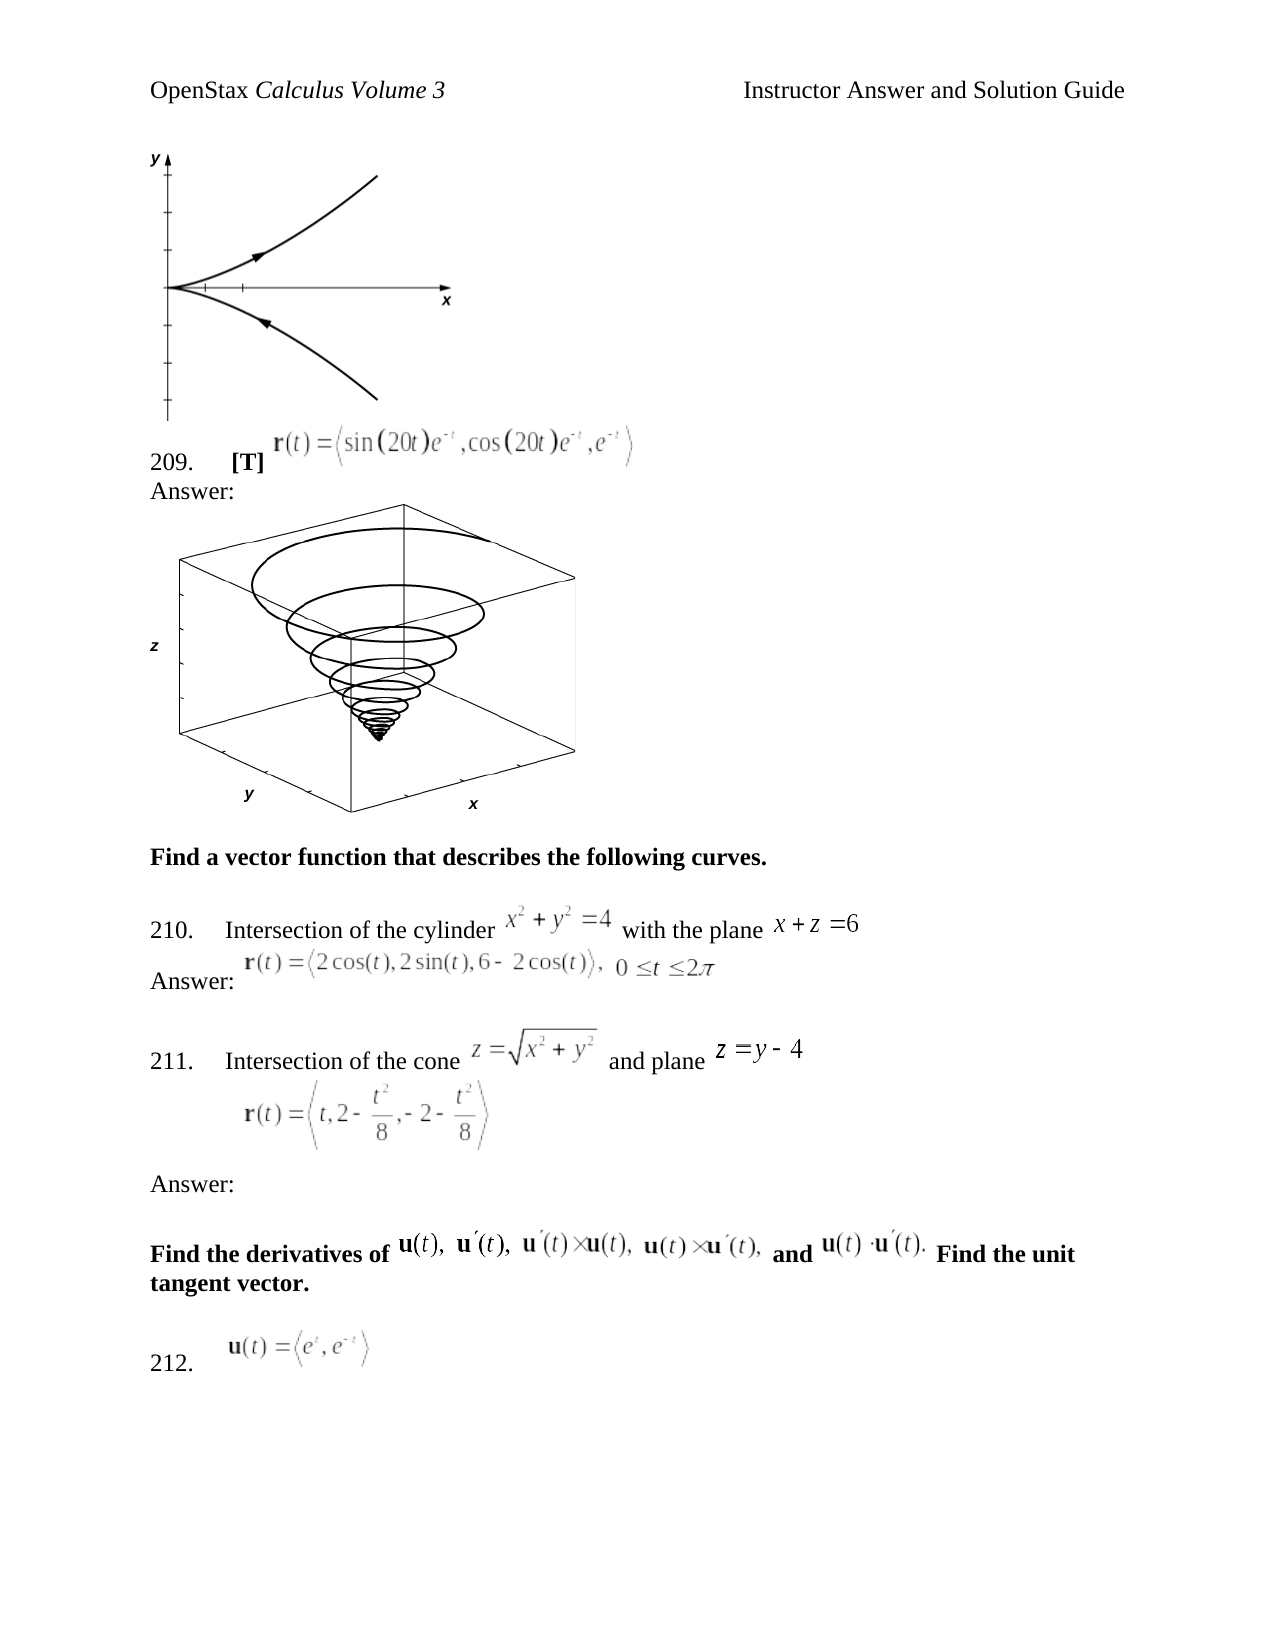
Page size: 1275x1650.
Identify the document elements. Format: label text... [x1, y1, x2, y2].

list [T] [150, 420, 1125, 476]
picture [150, 504, 576, 813]
text Answer: [150, 1075, 1125, 1198]
list Intersection of the cylinder with the plane [150, 899, 1125, 943]
text Answer: [150, 476, 1125, 504]
picture [150, 150, 452, 421]
list Intersection of the cone and plane [150, 1024, 1125, 1075]
text Find the derivatives of and Find the unit tangent vector. [150, 1227, 1125, 1297]
text Find a vector function that describes the following curves. [150, 842, 1125, 870]
text Answer: [150, 943, 1125, 995]
